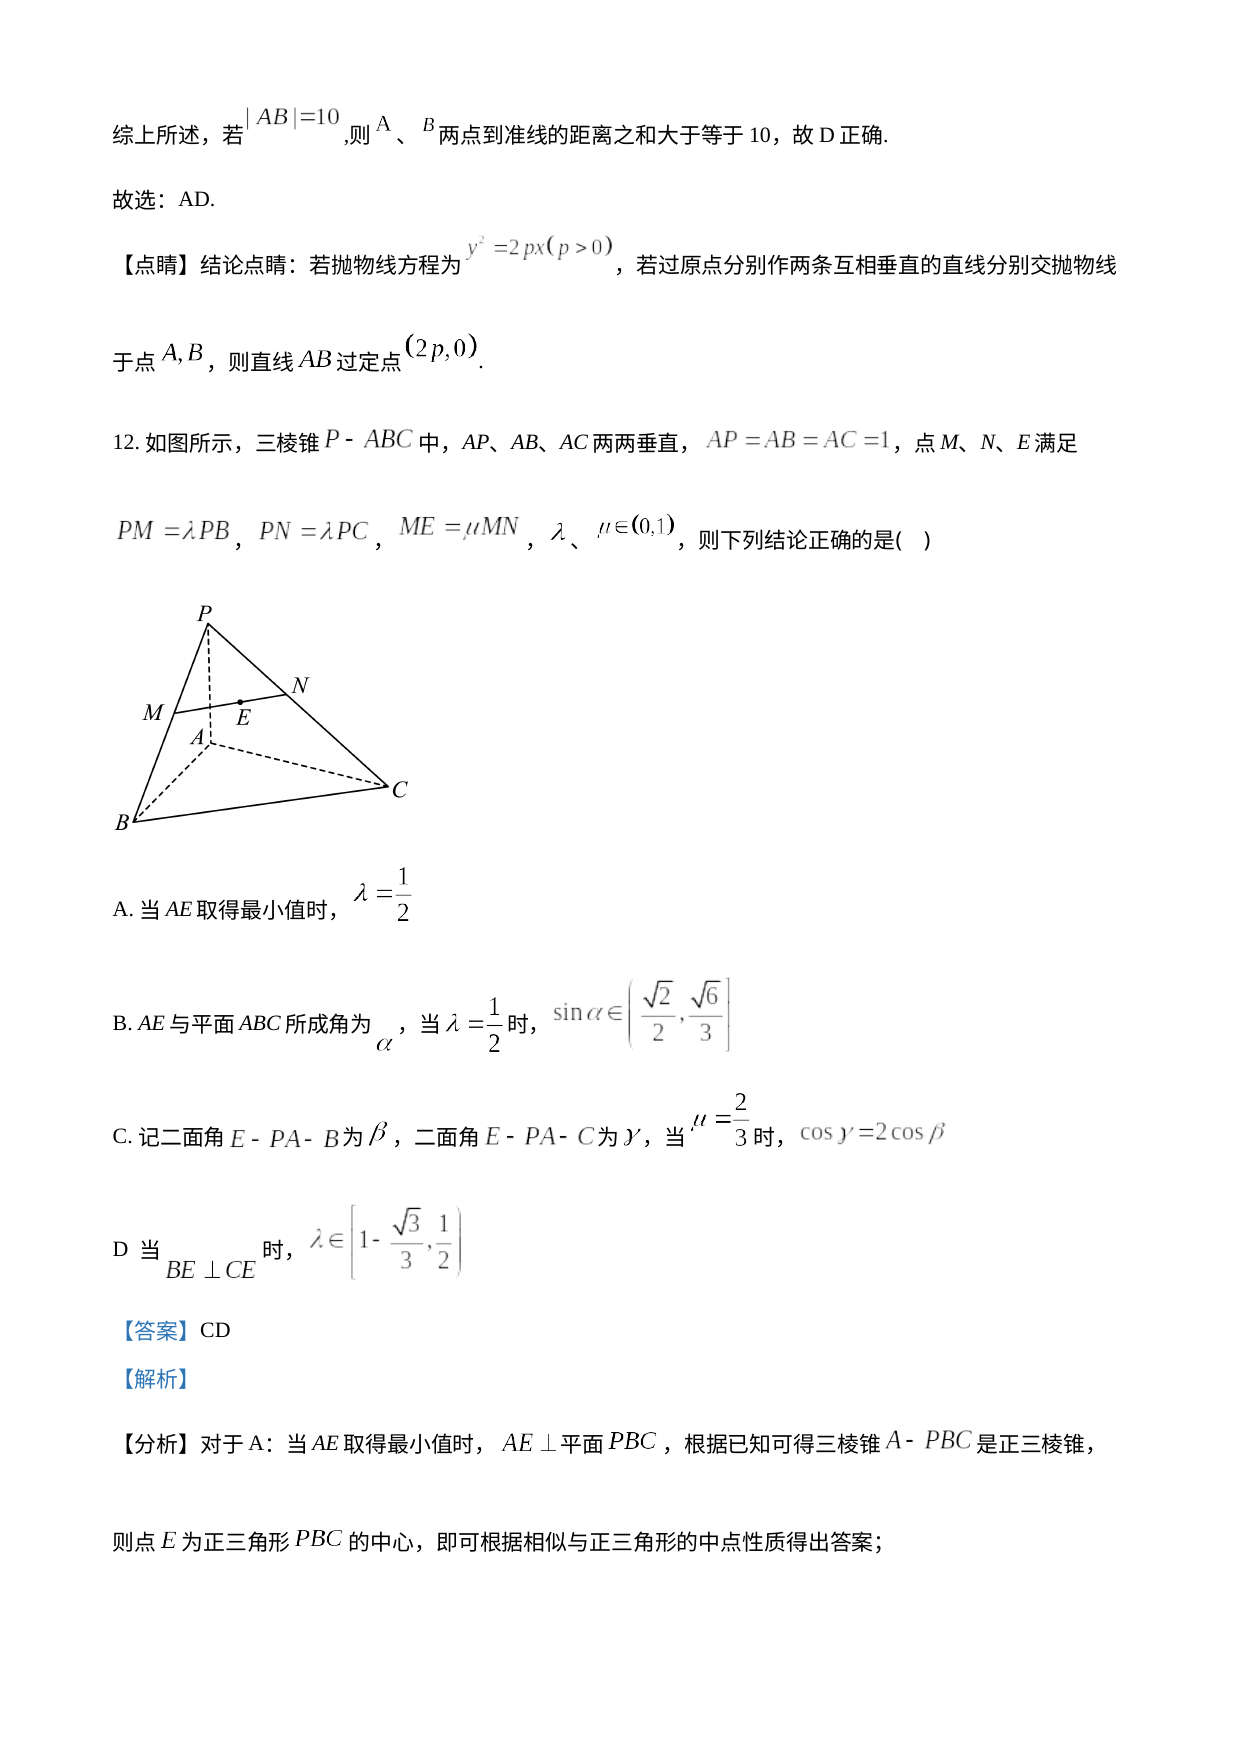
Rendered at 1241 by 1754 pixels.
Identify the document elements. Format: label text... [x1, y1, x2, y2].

text D 当时， [112, 1200, 1128, 1298]
text 【分析】对于A：当AE取得最小值时，平面，根据已知可得三棱锥是正三棱锥，则点为正三角形的中心，即可根据相似与正三角形的中点性质得出答案； [112, 1410, 1128, 1573]
text 12. 如图所示，三棱锥中，AP、AB、AC两两垂直，，点M、N、E满足，，，、，则下列结论正确的是( ) [112, 409, 1128, 572]
text 【解析】 [112, 1362, 1128, 1394]
text 【答案】CD [112, 1314, 1128, 1346]
text 故选：AD. [112, 183, 1128, 215]
picture [112, 603, 410, 832]
text 综上所述，若,则、两点到准线的距离之和大于等于10，故D正确. [112, 102, 1128, 167]
text C. 记二面角为，二面角为，当时， [112, 1087, 1128, 1184]
text A. 当AE取得最小值时， [112, 860, 1128, 958]
text B. AE与平面ABC所成角为，当时， [112, 974, 1128, 1071]
text 【点睛】结论点睛：若抛物线方程为，若过原点分别作两条互相垂直的直线分别交抛物线于点，则直线过定点. [112, 231, 1128, 393]
